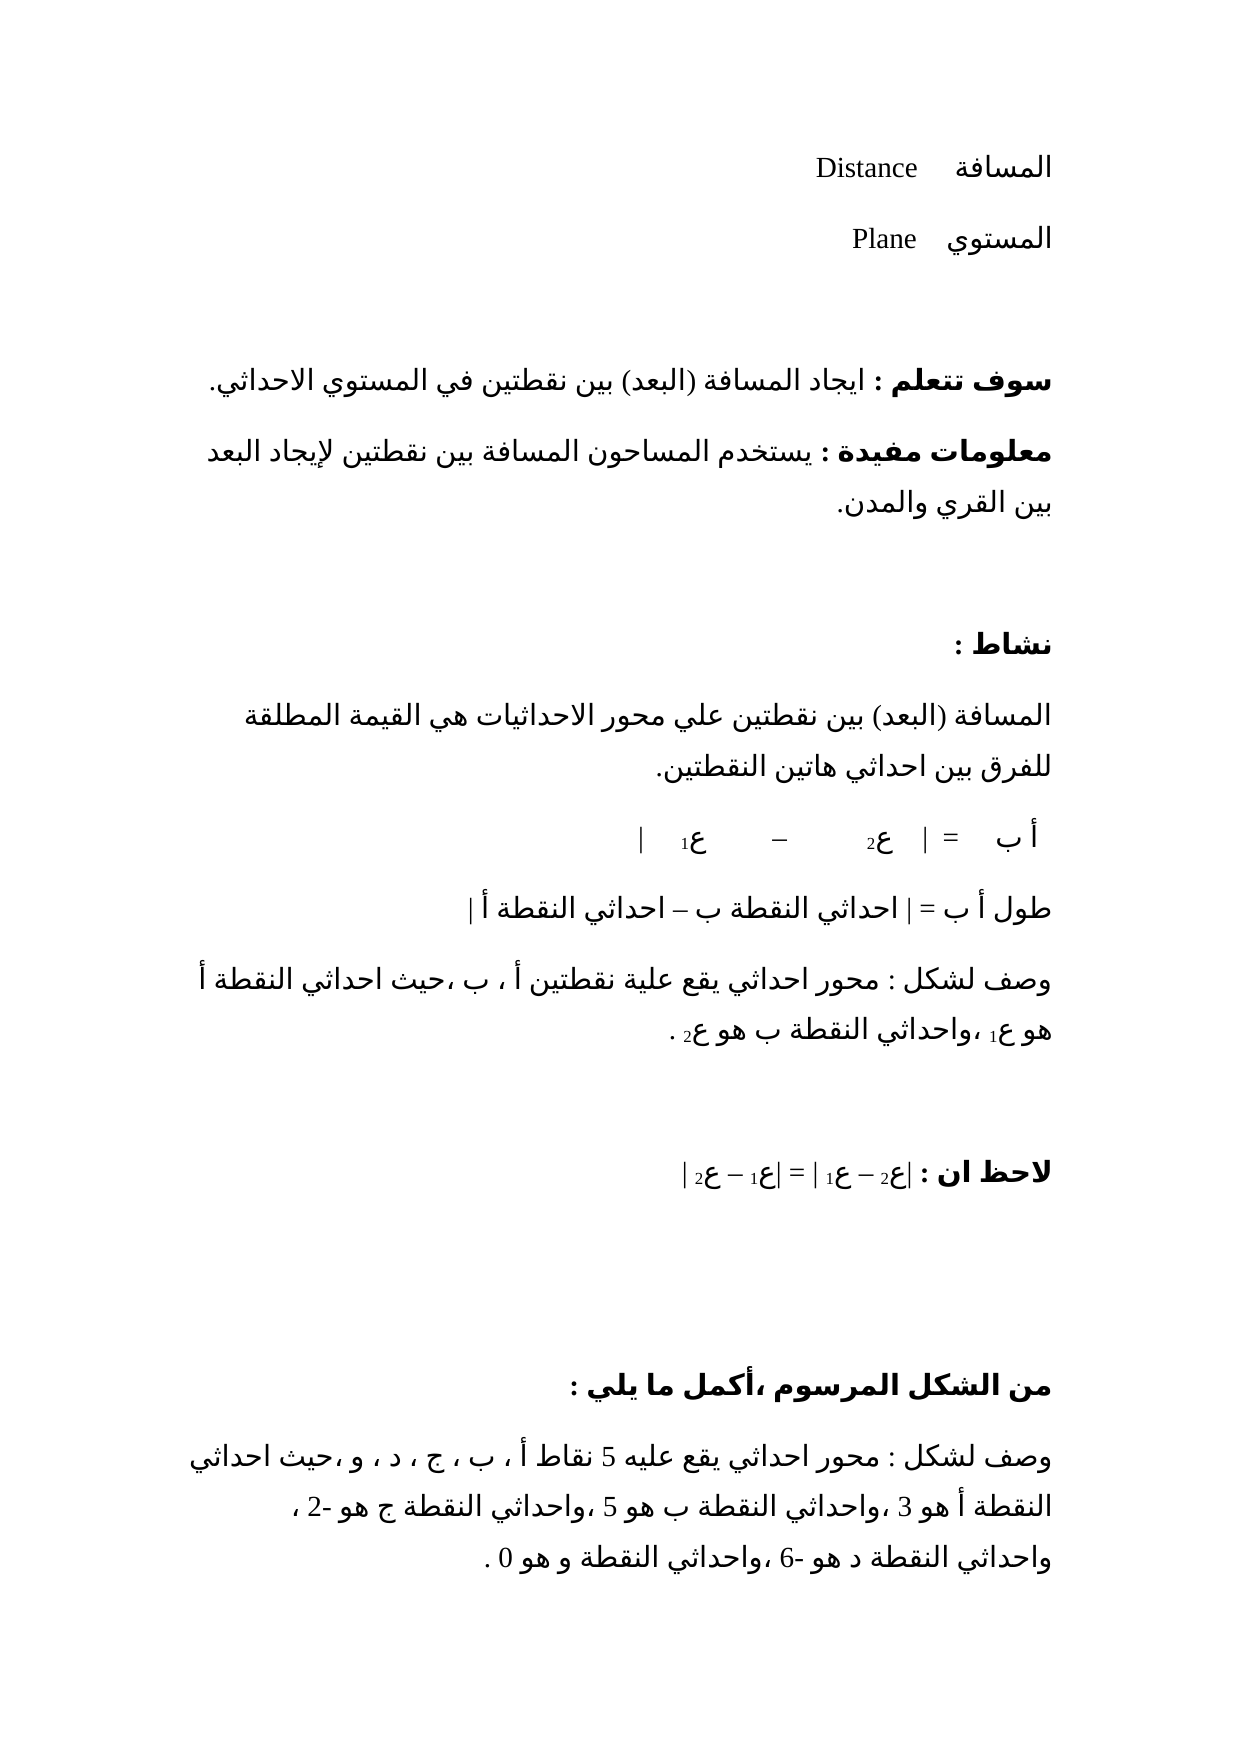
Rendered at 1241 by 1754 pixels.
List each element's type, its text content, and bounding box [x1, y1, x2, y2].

text معلومات مفيدة : يستخدم المساحون المسافة بين نقطتين لإيجاد البعد بين القري والمدن. [187, 434, 1053, 518]
text وصف لشكل : محور احداثي يقع عليه 5 نقاط أ ، ب ، ج ، د ، و ،حيث احداثي النقطة أ هو 3 ،واحداثي النقطة ب هو 5 ،واحداثي النقطة ج هو -2 ، واحداثي النقطة د هو -6 ،واحداثي النقطة و هو 0 . [187, 1439, 1053, 1573]
text لاحظ ان : |ع2 – ع1 | = |ع1 – ع2 | [187, 1155, 1053, 1188]
text المسافة (البعد) بين نقطتين علي محور الاحداثيات هي القيمة المطلقة للفرق بين احداثي هاتين النقطتين. [187, 698, 1053, 782]
text المستوي Plane [187, 221, 1053, 255]
text نشاط : [187, 627, 1053, 661]
text وصف لشكل : محور احداثي يقع علية نقطتين أ ، ب ،حيث احداثي النقطة أ هو ع1 ،واحداثي النقطة ب هو ع2 . [187, 962, 1053, 1046]
text من الشكل المرسوم ،أكمل ما يلي : [187, 1368, 1053, 1402]
text أ ب = | ع2 – ع1 | [187, 820, 1053, 853]
text طول أ ب = | احداثي النقطة ب – احداثي النقطة أ | [187, 891, 1053, 924]
text المسافة Distance [187, 150, 1053, 183]
text سوف تتعلم : ايجاد المسافة (البعد) بين نقطتين في المستوي الاحداثي. [187, 363, 1053, 397]
